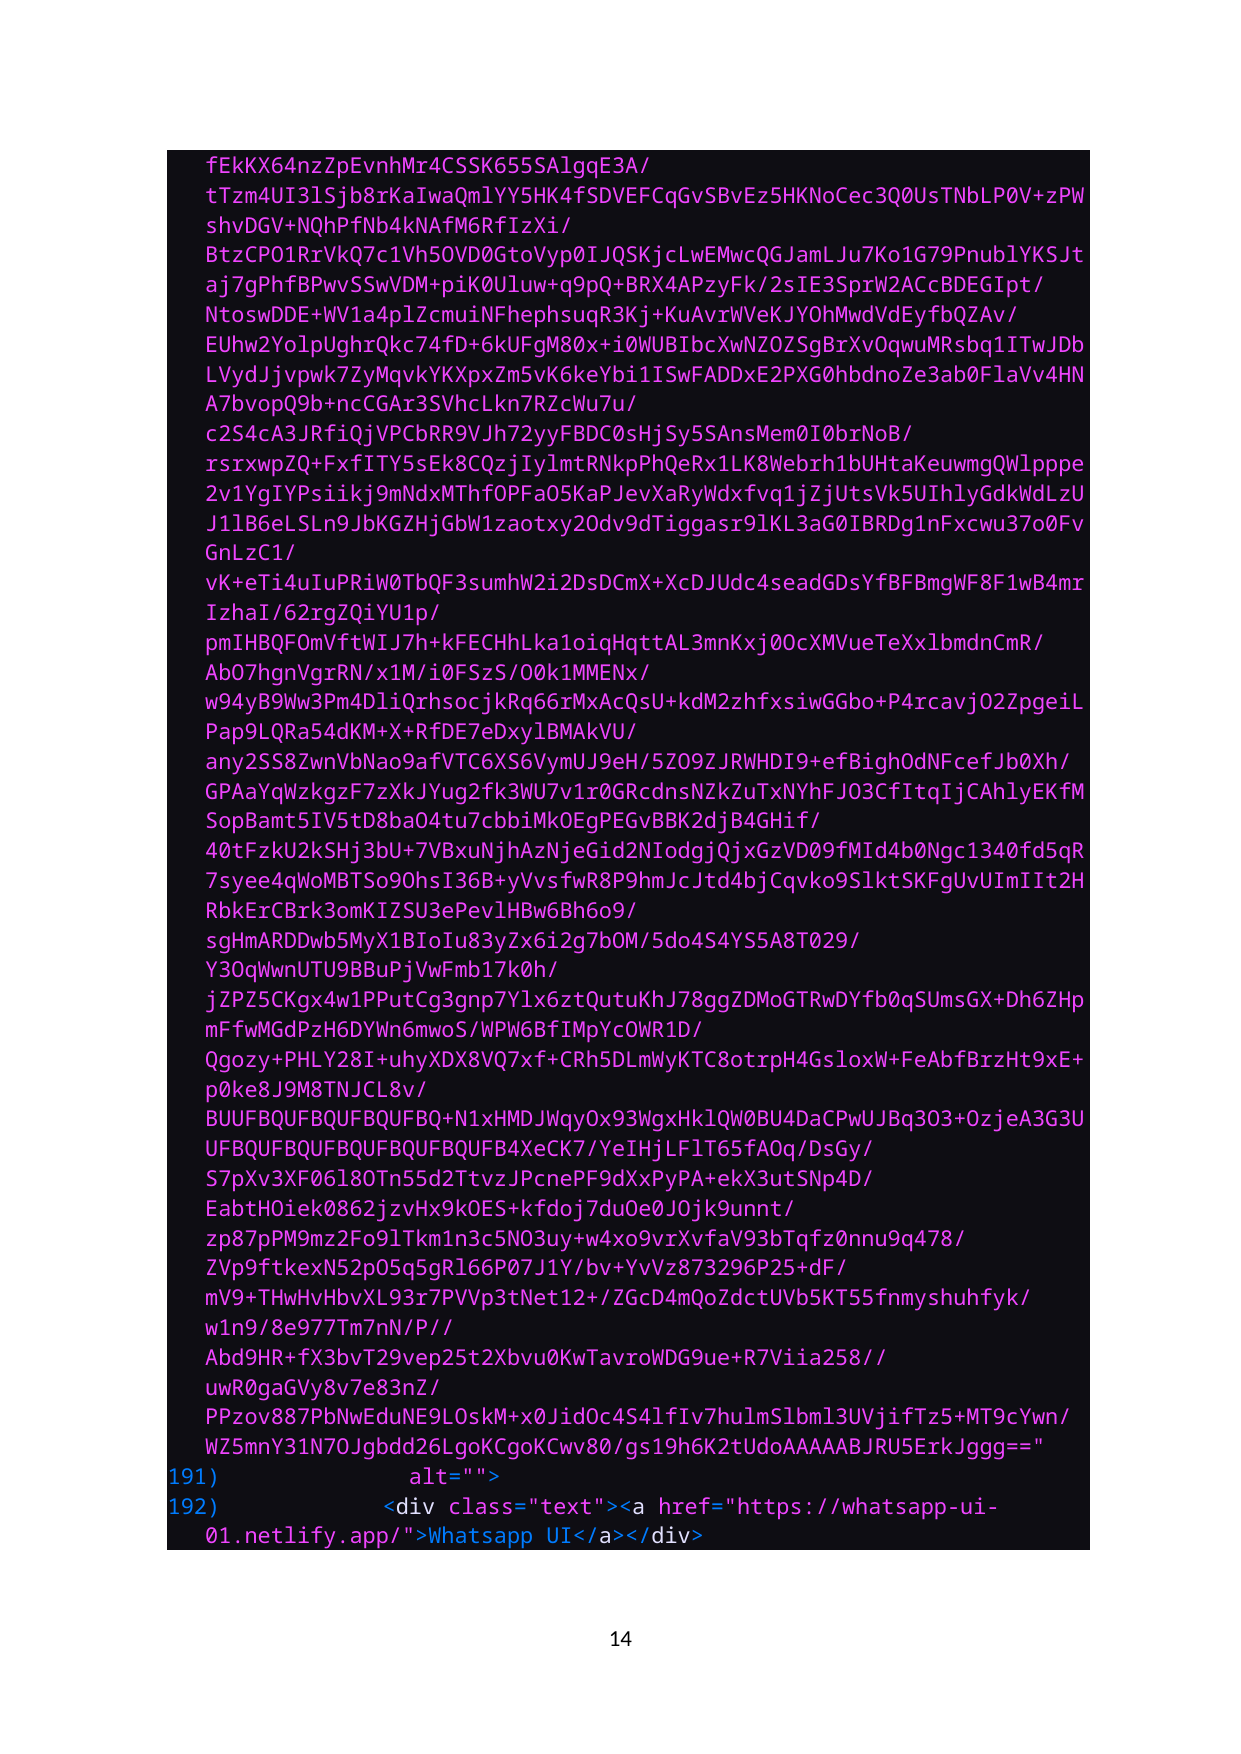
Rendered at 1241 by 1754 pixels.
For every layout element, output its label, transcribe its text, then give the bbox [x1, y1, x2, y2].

list <div class="text"><a href="https://whatsapp-ui-01.netlify.app/">Whatsapp UI</a></div> [167, 1491, 1090, 1550]
list alt=""> [167, 1461, 1090, 1491]
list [167, 150, 1090, 1461]
